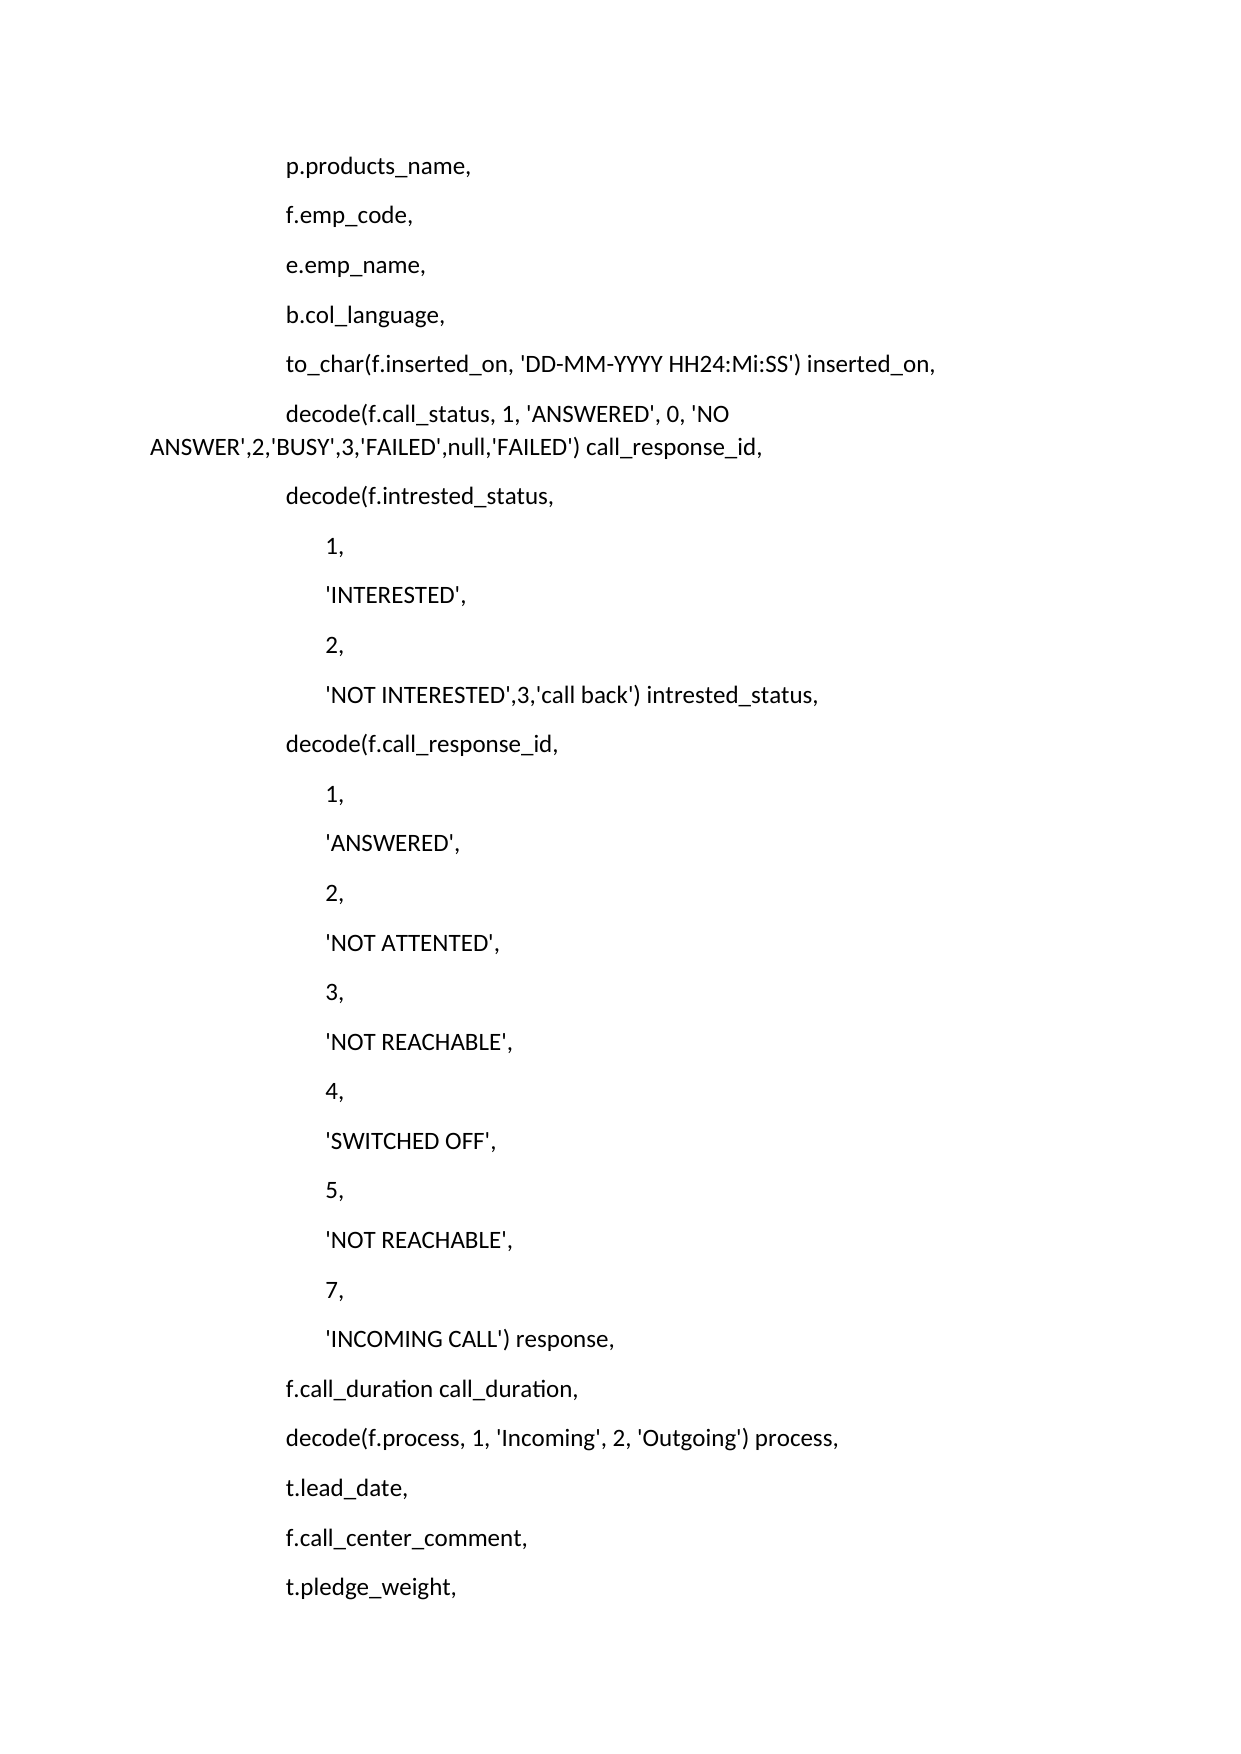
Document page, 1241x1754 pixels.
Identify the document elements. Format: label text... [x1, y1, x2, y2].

text t.pledge_weight, [150, 1571, 1090, 1602]
text 'NOT ATTENTED', [150, 927, 1090, 957]
text 2, [150, 877, 1090, 908]
text f.emp_code, [150, 199, 1090, 230]
text 1, [150, 778, 1090, 808]
text 2, [150, 629, 1090, 660]
text 5, [150, 1174, 1090, 1205]
text 3, [150, 976, 1090, 1007]
text p.products_name, [150, 150, 1090, 181]
text e.emp_name, [150, 249, 1090, 280]
text 'ANSWERED', [150, 827, 1090, 858]
text t.lead_date, [150, 1472, 1090, 1503]
text to_char(f.inserted_on, 'DD-MM-YYYY HH24:Mi:SS') inserted_on, [150, 348, 1090, 379]
text 1, [150, 530, 1090, 561]
text decode(f.intrested_status, [150, 480, 1090, 511]
text decode(f.call_response_id, [150, 728, 1090, 759]
text b.col_language, [150, 299, 1090, 329]
text 'NOT INTERESTED',3,'call back') intrested_status, [150, 679, 1090, 709]
text f.call_center_comment, [150, 1522, 1090, 1552]
text decode(f.process, 1, 'Incoming', 2, 'Outgoing') process, [150, 1422, 1090, 1453]
text 7, [150, 1274, 1090, 1304]
text 'INTERESTED', [150, 579, 1090, 610]
text decode(f.call_status, 1, 'ANSWERED', 0, 'NO ANSWER',2,'BUSY',3,'FAILED',null,'FAILED') call_response_id, [150, 398, 1090, 461]
text 'INCOMING CALL') response, [150, 1323, 1090, 1354]
text f.call_duration call_duration, [150, 1373, 1090, 1403]
text 'SWITCHED OFF', [150, 1125, 1090, 1156]
text 'NOT REACHABLE', [150, 1026, 1090, 1056]
text 4, [150, 1075, 1090, 1106]
text 'NOT REACHABLE', [150, 1224, 1090, 1255]
